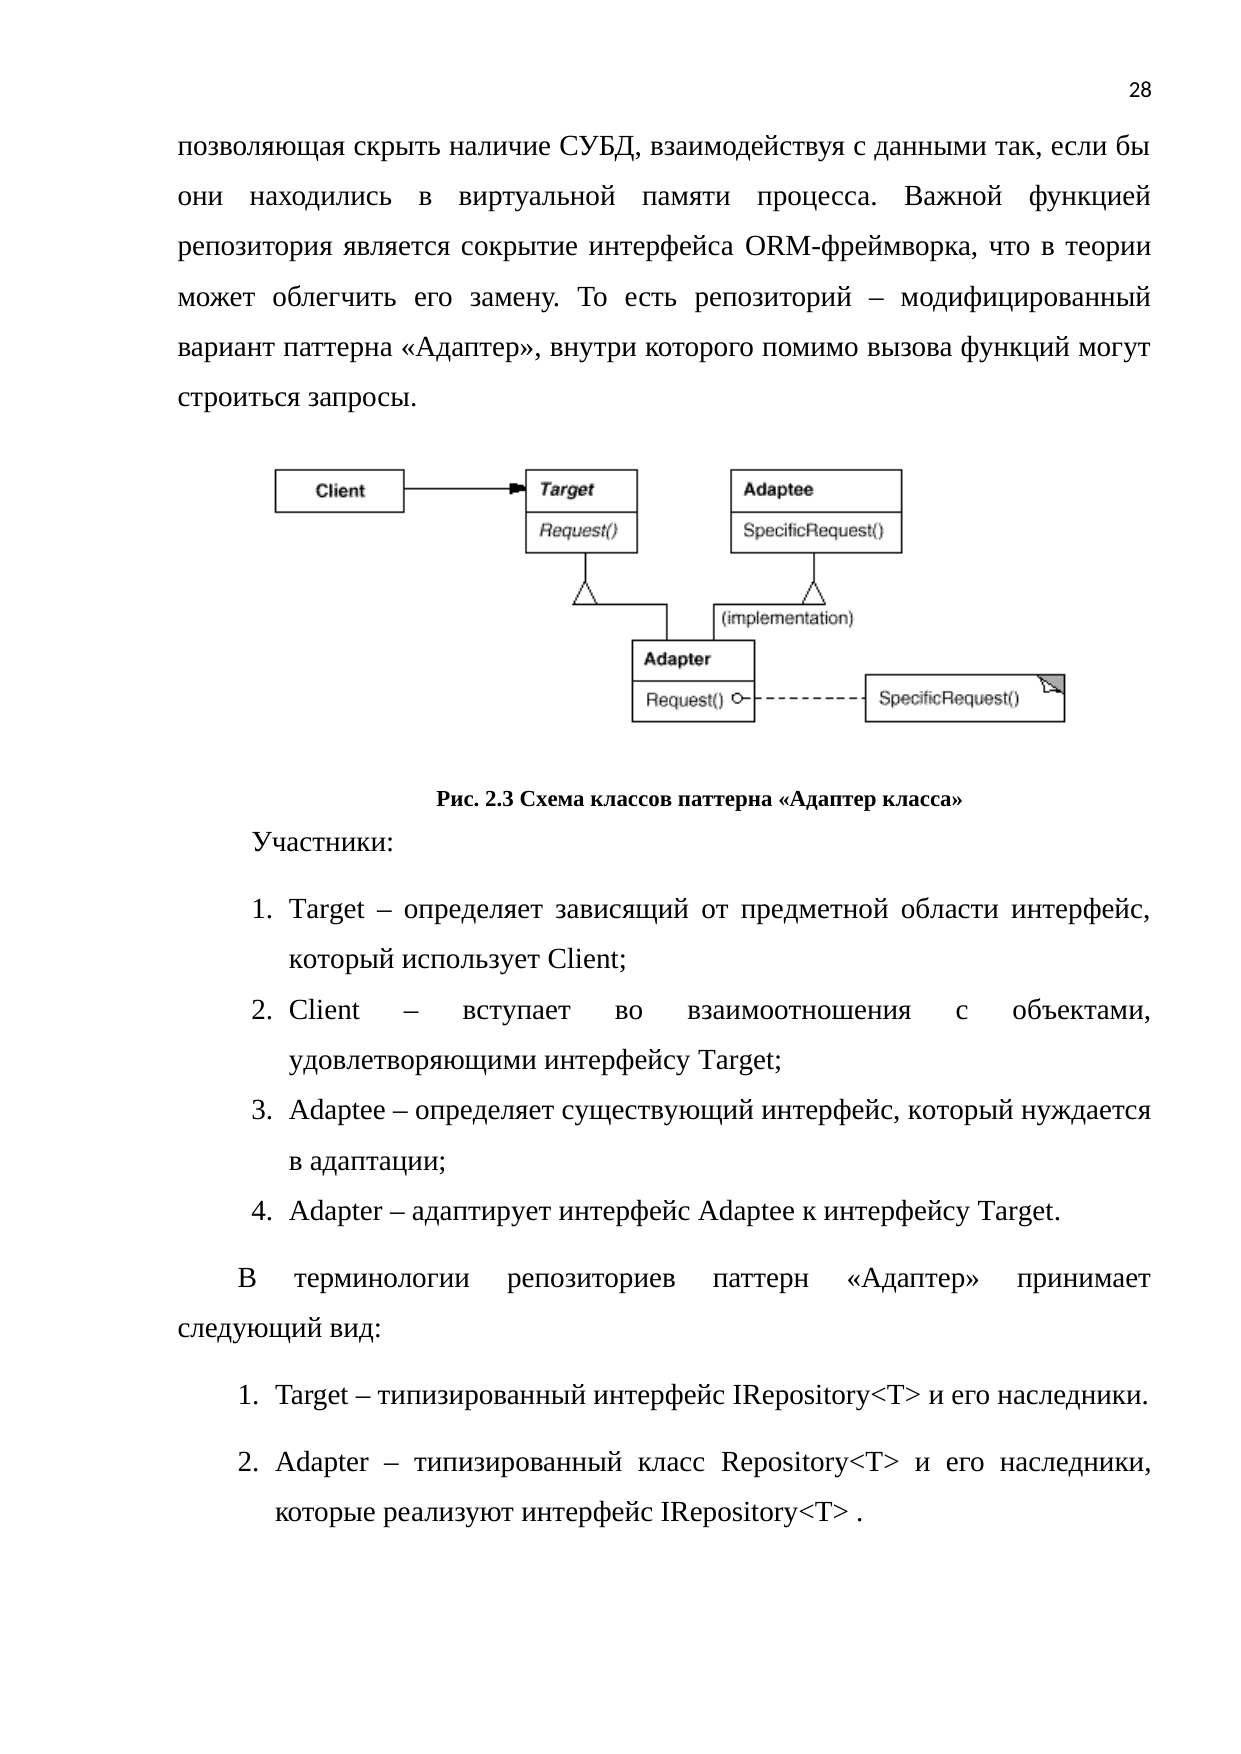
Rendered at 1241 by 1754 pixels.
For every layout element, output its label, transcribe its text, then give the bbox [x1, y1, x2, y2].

list Adaptee – определяет существующий интерфейс, который нуждается в адаптации; [251, 1092, 1152, 1176]
list Target – определяет зависящий от предметной области интерфейс, который использует Client; [251, 891, 1152, 975]
list Target – типизированный интерфейс IRepository<T> и его наследники. [237, 1377, 1152, 1411]
picture [251, 446, 1100, 754]
list Client – вступает во взаимоотношения с объектами, удовлетворяющими интерфейсу Target; [251, 992, 1152, 1076]
list Adapter – адаптирует интерфейс Adaptee к интерфейсу Target. [251, 1193, 1152, 1227]
text Рис. 2.3 Схема классов паттерна «Адаптер класса» [177, 785, 1152, 811]
text Участники: [177, 824, 1152, 858]
list Adapter – типизированный класс Repository<T> и его наследники, которые реализуют интерфейс IRepository<T> . [237, 1444, 1152, 1528]
text В терминологии репозиториев паттерн «Адаптер» принимает следующий вид: [177, 1260, 1152, 1344]
